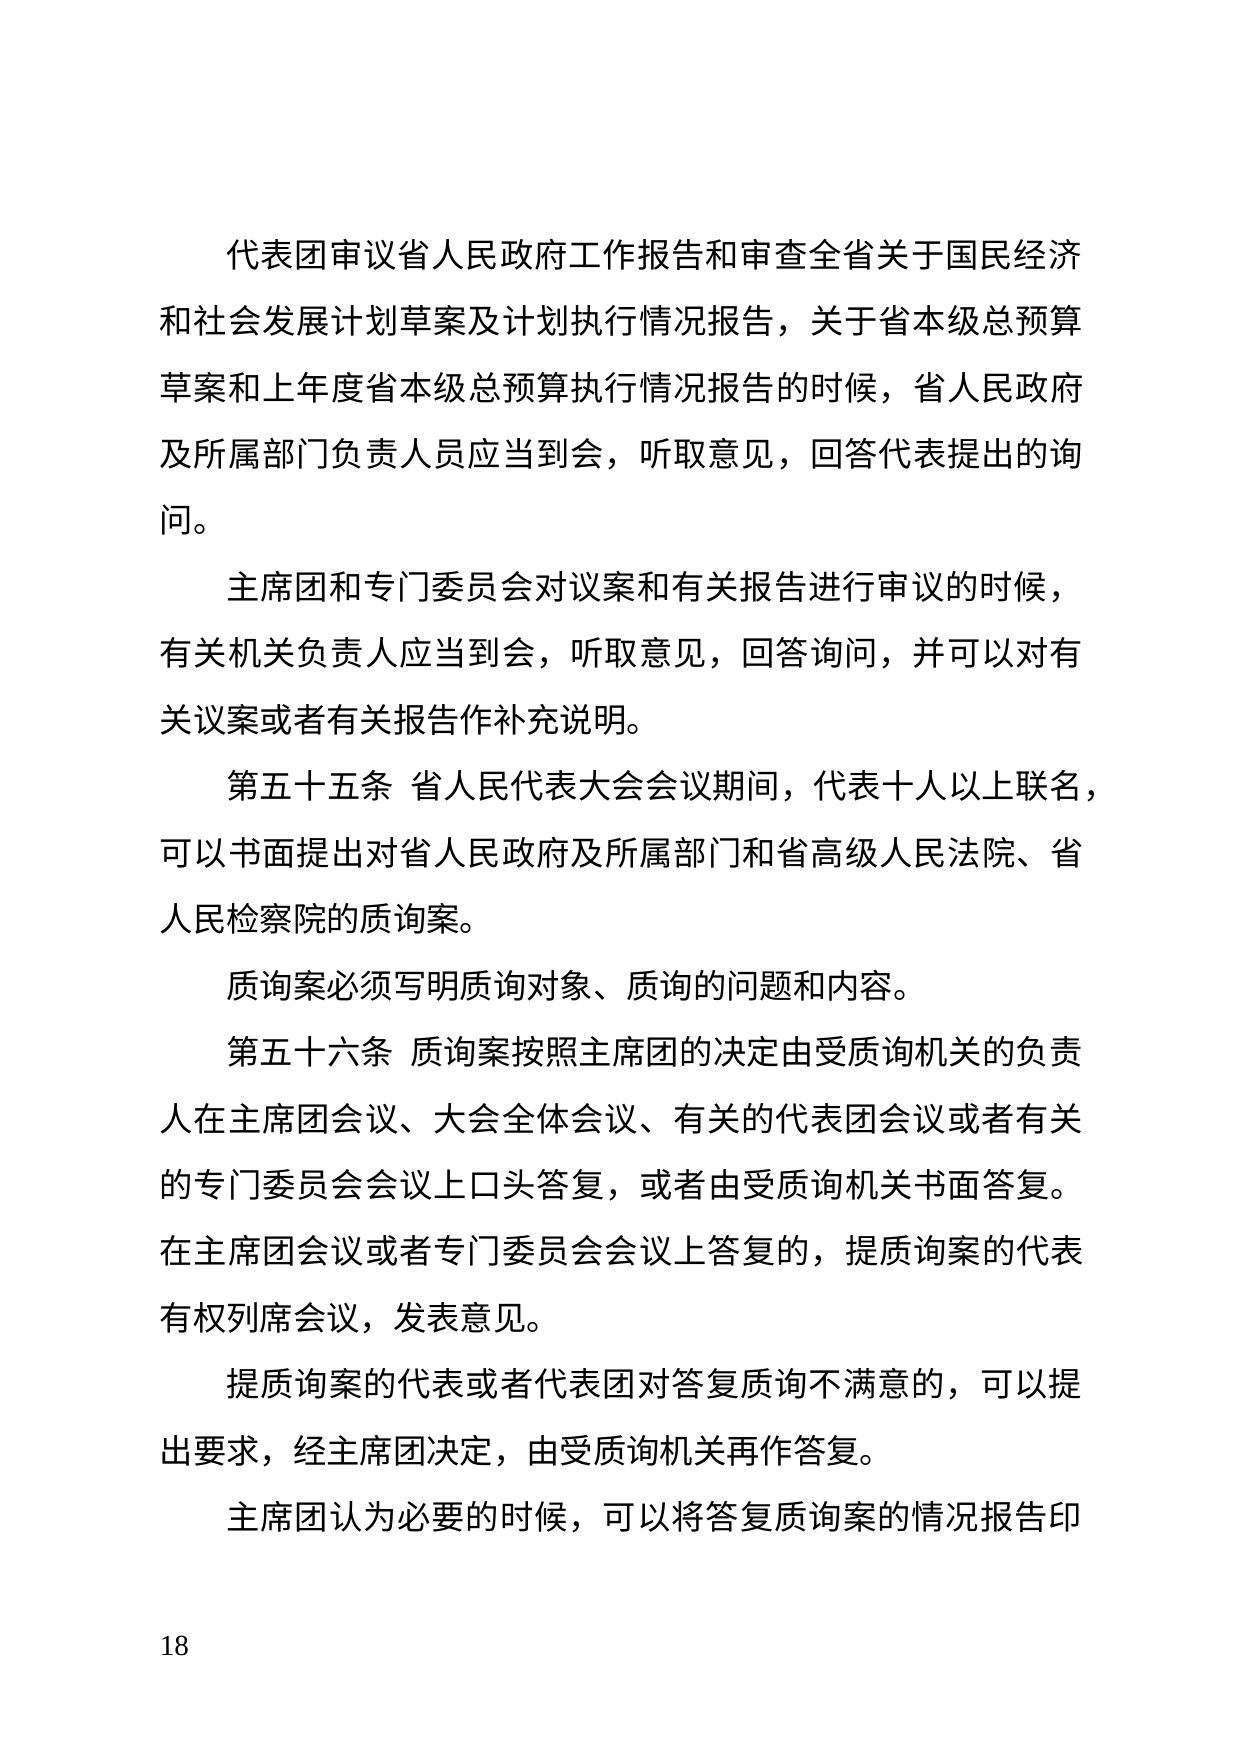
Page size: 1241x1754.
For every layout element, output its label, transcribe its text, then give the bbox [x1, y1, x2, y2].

text 代表团审议省人民政府工作报告和审查全省关于国民经济和社会发展计划草案及计划执行情况报告，关于省本级总预算草案和上年度省本级总预算执行情况报告的时候，省人民政府及所属部门负责人员应当到会，听取意见，回答代表提出的询问。 [159, 219, 1084, 552]
text 第五十五条 省人民代表大会会议期间，代表十人以上联名，可以书面提出对省人民政府及所属部门和省高级人民法院、省人民检察院的质询案。 [159, 751, 1084, 950]
text 提质询案的代表或者代表团对答复质询不满意的，可以提出要求，经主席团决定，由受质询机关再作答复。 [159, 1349, 1084, 1482]
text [159, 1482, 1084, 1548]
text 第五十六条 质询案按照主席团的决定由受质询机关的负责人在主席团会议、大会全体会议、有关的代表团会议或者有关的专门委员会会议上口头答复，或者由受质询机关书面答复。在主席团会议或者专门委员会会议上答复的，提质询案的代表有权列席会议，发表意见。 [159, 1017, 1084, 1349]
text 质询案必须写明质询对象、质询的问题和内容。 [159, 950, 1084, 1017]
text 主席团和专门委员会对议案和有关报告进行审议的时候，有关机关负责人应当到会，听取意见，回答询问，并可以对有关议案或者有关报告作补充说明。 [159, 552, 1084, 751]
